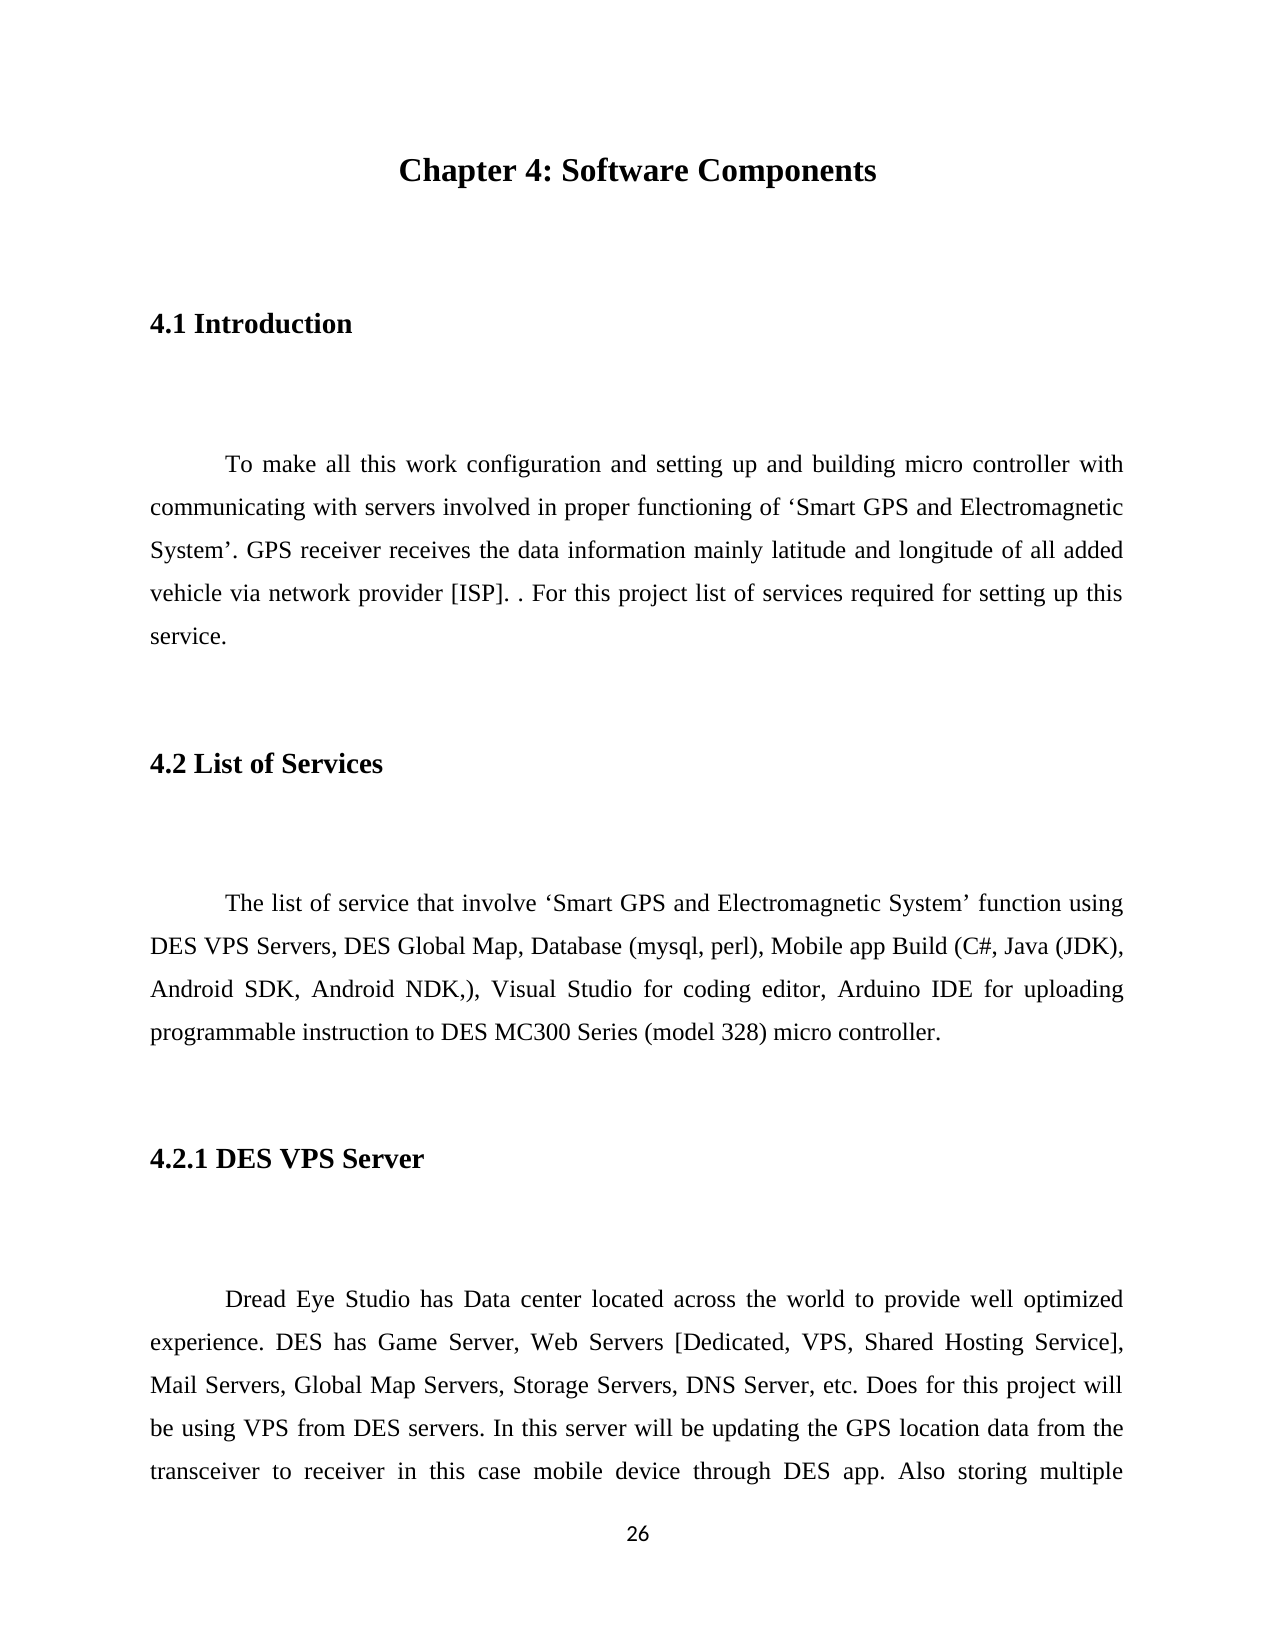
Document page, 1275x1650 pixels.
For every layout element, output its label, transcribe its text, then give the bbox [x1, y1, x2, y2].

text 4.2.1 DES VPS Server [150, 1142, 1125, 1175]
text The list of service that involve ‘Smart GPS and Electromagnetic System’ function using DES VPS Servers, DES Global Map, Database (mysql, perl), Mobile app Build (C#, Java (JDK), Android SDK, Android NDK,), Visual Studio for coding editor, Arduino IDE for uploading programmable instruction to DES MC300 Series (model 328) micro controller. [150, 888, 1125, 1046]
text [150, 1284, 1125, 1485]
text To make all this work configuration and setting up and building micro controller with communicating with servers involved in proper functioning of ‘Smart GPS and Electromagnetic System’. GPS receiver receives the data information mainly latitude and longitude of all added vehicle via network provider [ISP]. . For this project list of services required for setting up this service. [150, 449, 1125, 650]
text Chapter 4: Software Components [150, 150, 1125, 188]
text 4.1 Introduction [150, 307, 1125, 340]
text 4.2 List of Services [150, 746, 1125, 779]
